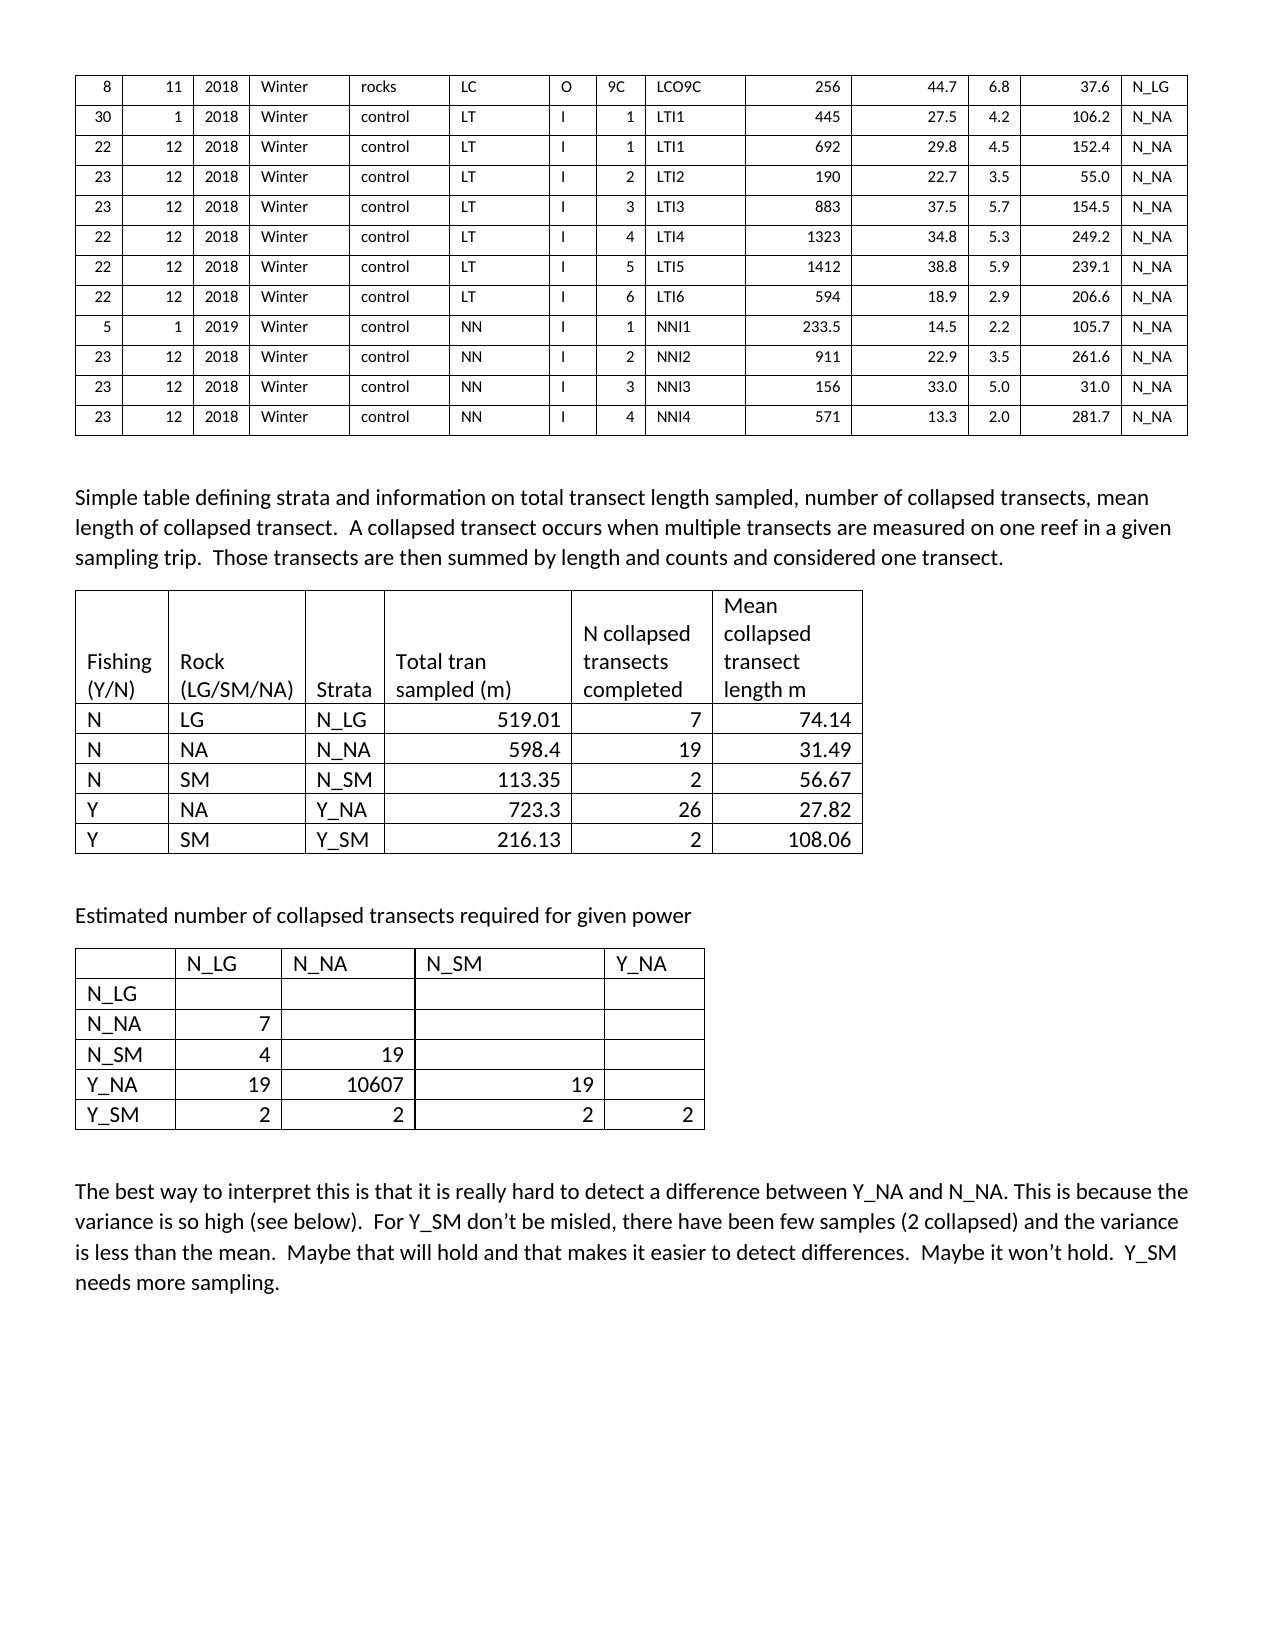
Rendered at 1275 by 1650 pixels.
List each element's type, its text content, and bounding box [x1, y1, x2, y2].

table_cell I [550, 316, 596, 345]
table_cell control [350, 136, 449, 165]
table_cell 12 [123, 136, 193, 165]
table_cell 22 [76, 286, 122, 315]
table_cell 12 [123, 406, 193, 435]
table_cell 5.3 [969, 226, 1020, 255]
table_cell N_NA [1122, 316, 1187, 345]
table_cell 26 [572, 794, 712, 823]
table_cell 2018 [194, 346, 249, 375]
table_cell 2 [282, 1100, 414, 1129]
table_cell 156 [746, 376, 851, 405]
table_cell 22 [76, 256, 122, 285]
table_cell N_LG [1122, 76, 1187, 105]
table_cell 2018 [194, 406, 249, 435]
table_cell 5 [76, 316, 122, 345]
table_cell 19 [416, 1070, 604, 1099]
table_cell [416, 1040, 604, 1069]
table_cell 3 [597, 196, 645, 225]
table_cell 23 [76, 196, 122, 225]
table_cell 12 [123, 286, 193, 315]
table_cell 692 [746, 136, 851, 165]
table_cell control [350, 226, 449, 255]
table_cell 4 [597, 226, 645, 255]
table_cell N_NA [1122, 106, 1187, 135]
table_cell [605, 979, 704, 1008]
table_cell 152.4 [1021, 136, 1121, 165]
table_cell 6.8 [969, 76, 1020, 105]
table_cell Y_NA [306, 794, 384, 823]
table_cell NN [450, 406, 549, 435]
table_cell NNI1 [646, 316, 745, 345]
table_cell 9C [597, 76, 645, 105]
table_header N_LG [176, 949, 281, 978]
table_cell [176, 979, 281, 1008]
table_cell 2.9 [969, 286, 1020, 315]
table_cell 22 [76, 226, 122, 255]
text The best way to interpret this is that it is really hard to detect a difference between Y_NA and N_NA. This is because the variance is so high (see below). For Y_SM don’t be misled, there have been few samples (2 collapsed) and the variance is less than the mean. Maybe that will hold and that makes it easier to detect differences. Maybe it won’t hold. Y_SM needs more sampling. [75, 1177, 1200, 1296]
table_cell control [350, 406, 449, 435]
table_cell N_NA [1122, 196, 1187, 225]
table_cell 19 [176, 1070, 281, 1099]
table_cell 1 [597, 316, 645, 345]
table_cell 12 [123, 226, 193, 255]
table_cell LT [450, 286, 549, 315]
table_cell N [76, 734, 168, 763]
table_cell N_NA [1122, 136, 1187, 165]
table_cell N_SM [76, 1040, 175, 1069]
table_cell 34.8 [852, 226, 968, 255]
table_cell [282, 979, 414, 1008]
table_cell Winter [250, 166, 349, 195]
table_cell N_NA [1122, 166, 1187, 195]
table_cell 55.0 [1021, 166, 1121, 195]
table_cell N_NA [306, 734, 384, 763]
table_cell 2018 [194, 76, 249, 105]
table_cell control [350, 166, 449, 195]
table_cell control [350, 286, 449, 315]
table_cell 445 [746, 106, 851, 135]
table_cell 2018 [194, 196, 249, 225]
table_header N_NA [282, 949, 414, 978]
table_cell 256 [746, 76, 851, 105]
table_cell N_LG [306, 704, 384, 733]
table_cell control [350, 346, 449, 375]
table_cell 37.6 [1021, 76, 1121, 105]
table_cell 2 [597, 166, 645, 195]
table_cell NN [450, 346, 549, 375]
table_cell 12 [123, 166, 193, 195]
table_cell 216.13 [385, 824, 571, 853]
table_cell Winter [250, 316, 349, 345]
table_cell Winter [250, 376, 349, 405]
table_cell LT [450, 166, 549, 195]
table_cell 1412 [746, 256, 851, 285]
table_cell 2.0 [969, 406, 1020, 435]
table_cell 27.5 [852, 106, 968, 135]
table_cell NA [169, 734, 305, 763]
table_cell 29.8 [852, 136, 968, 165]
table_cell 911 [746, 346, 851, 375]
table_cell 3.5 [969, 166, 1020, 195]
table_header N_SM [416, 949, 604, 978]
table_cell N_NA [1122, 346, 1187, 375]
table_cell 22 [76, 136, 122, 165]
table_cell 3 [597, 376, 645, 405]
table_cell 4 [176, 1040, 281, 1069]
table_cell 12 [123, 346, 193, 375]
table_cell 74.14 [713, 704, 862, 733]
table_cell 4.2 [969, 106, 1020, 135]
table_cell control [350, 316, 449, 345]
table_cell N [76, 704, 168, 733]
table_cell 22.9 [852, 346, 968, 375]
table_cell 239.1 [1021, 256, 1121, 285]
table_cell I [550, 136, 596, 165]
table_cell I [550, 166, 596, 195]
table_cell [416, 1010, 604, 1039]
table_cell 2018 [194, 166, 249, 195]
table_cell 249.2 [1021, 226, 1121, 255]
table_cell I [550, 256, 596, 285]
table_cell N_SM [306, 764, 384, 793]
table_cell 38.8 [852, 256, 968, 285]
table_cell 108.06 [713, 824, 862, 853]
table_cell Winter [250, 226, 349, 255]
table_cell 2018 [194, 106, 249, 135]
table_cell 2 [572, 824, 712, 853]
table_cell N_NA [1122, 256, 1187, 285]
table_cell NA [169, 794, 305, 823]
table_cell Winter [250, 406, 349, 435]
table_cell Winter [250, 196, 349, 225]
table_cell LTI1 [646, 106, 745, 135]
table_cell 10607 [282, 1070, 414, 1099]
table_cell SM [169, 764, 305, 793]
table_cell Y_SM [306, 824, 384, 853]
table_header Mean collapsed transect length m [713, 591, 862, 703]
table_cell I [550, 376, 596, 405]
table_cell 12 [123, 376, 193, 405]
table_cell LTI2 [646, 166, 745, 195]
table_cell SM [169, 824, 305, 853]
table_cell 1 [597, 136, 645, 165]
table_header Fishing (Y/N) [76, 591, 168, 703]
table_cell NNI3 [646, 376, 745, 405]
table_cell 13.3 [852, 406, 968, 435]
table_cell Winter [250, 76, 349, 105]
table_cell 44.7 [852, 76, 968, 105]
table_cell I [550, 286, 596, 315]
table_cell [605, 1040, 704, 1069]
table_header [76, 949, 175, 978]
table_cell 2 [176, 1100, 281, 1129]
table_cell 261.6 [1021, 346, 1121, 375]
table_cell 2 [605, 1100, 704, 1129]
table_cell 2019 [194, 316, 249, 345]
table_cell 2018 [194, 136, 249, 165]
table_cell 598.4 [385, 734, 571, 763]
table_cell 519.01 [385, 704, 571, 733]
table_cell LTI1 [646, 136, 745, 165]
table_cell 105.7 [1021, 316, 1121, 345]
table_cell 106.2 [1021, 106, 1121, 135]
table_cell 190 [746, 166, 851, 195]
table_cell LT [450, 256, 549, 285]
table_cell 206.6 [1021, 286, 1121, 315]
table_header Rock (LG/SM/NA) [169, 591, 305, 703]
table_cell 23 [76, 346, 122, 375]
table_cell 37.5 [852, 196, 968, 225]
table_cell NNI4 [646, 406, 745, 435]
table_cell Winter [250, 106, 349, 135]
table_cell 113.35 [385, 764, 571, 793]
table_cell 5 [597, 256, 645, 285]
table_cell 233.5 [746, 316, 851, 345]
table_cell N_NA [1122, 226, 1187, 255]
table_cell 2018 [194, 376, 249, 405]
table_cell Winter [250, 256, 349, 285]
table_cell 19 [282, 1040, 414, 1069]
table_cell 31.0 [1021, 376, 1121, 405]
table_cell LG [169, 704, 305, 733]
table_cell 2 [572, 764, 712, 793]
table_cell LTI3 [646, 196, 745, 225]
table_cell 2018 [194, 226, 249, 255]
text Estimated number of collapsed transects required for given power [75, 901, 1200, 929]
table_cell 2018 [194, 256, 249, 285]
table_cell 27.82 [713, 794, 862, 823]
table_cell [605, 1010, 704, 1039]
table_cell LT [450, 136, 549, 165]
table_cell Y [76, 794, 168, 823]
table_cell 23 [76, 376, 122, 405]
text Simple table defining strata and information on total transect length sampled, number of collapsed transects, mean length of collapsed transect. A collapsed transect occurs when multiple transects are measured on one reef in a given sampling trip. Those transects are then summed by length and counts and considered one transect. [75, 483, 1200, 571]
table_cell 3.5 [969, 346, 1020, 375]
table_cell control [350, 196, 449, 225]
table_cell 11 [123, 76, 193, 105]
table_cell LT [450, 196, 549, 225]
table_cell NN [450, 316, 549, 345]
table_cell 1 [123, 106, 193, 135]
table_cell 7 [176, 1010, 281, 1039]
table_cell NNI2 [646, 346, 745, 375]
table_cell [282, 1010, 414, 1039]
table_cell 12 [123, 256, 193, 285]
table_cell N [76, 764, 168, 793]
table_cell 56.67 [713, 764, 862, 793]
table_cell 8 [76, 76, 122, 105]
table_cell 1 [123, 316, 193, 345]
table_cell 594 [746, 286, 851, 315]
table_cell rocks [350, 76, 449, 105]
table_cell Y_SM [76, 1100, 175, 1129]
table_cell 18.9 [852, 286, 968, 315]
table_cell Winter [250, 136, 349, 165]
table_cell 2 [416, 1100, 604, 1129]
table_cell 2 [597, 346, 645, 375]
table_cell N_NA [1122, 376, 1187, 405]
table_cell Winter [250, 346, 349, 375]
table_cell N_NA [1122, 286, 1187, 315]
table_cell 4.5 [969, 136, 1020, 165]
table_cell [605, 1070, 704, 1099]
table_cell 6 [597, 286, 645, 315]
table_cell 281.7 [1021, 406, 1121, 435]
table_cell I [550, 346, 596, 375]
table_cell 33.0 [852, 376, 968, 405]
table_cell 154.5 [1021, 196, 1121, 225]
table_cell N_NA [76, 1010, 175, 1039]
table_header N collapsed transects completed [572, 591, 712, 703]
table_header Strata [306, 591, 384, 703]
table_cell LT [450, 226, 549, 255]
table_cell I [550, 196, 596, 225]
table_cell 5.7 [969, 196, 1020, 225]
table_cell 5.9 [969, 256, 1020, 285]
table_cell 4 [597, 406, 645, 435]
table_cell 723.3 [385, 794, 571, 823]
table_cell 571 [746, 406, 851, 435]
table_cell N_NA [1122, 406, 1187, 435]
table_cell LCO9C [646, 76, 745, 105]
table_cell 5.0 [969, 376, 1020, 405]
table_cell 2.2 [969, 316, 1020, 345]
table_cell Winter [250, 286, 349, 315]
table_cell control [350, 106, 449, 135]
table_cell 31.49 [713, 734, 862, 763]
table_cell LC [450, 76, 549, 105]
table_header Total tran sampled (m) [385, 591, 571, 703]
table_cell control [350, 256, 449, 285]
table_cell LTI5 [646, 256, 745, 285]
table_cell control [350, 376, 449, 405]
table_cell I [550, 226, 596, 255]
table_cell LT [450, 106, 549, 135]
table_cell Y_NA [76, 1070, 175, 1099]
table_cell 22.7 [852, 166, 968, 195]
table_cell NN [450, 376, 549, 405]
table_header Y_NA [605, 949, 704, 978]
table_cell O [550, 76, 596, 105]
table_cell N_LG [76, 979, 175, 1008]
table_cell 12 [123, 196, 193, 225]
table_cell LTI4 [646, 226, 745, 255]
table_cell I [550, 406, 596, 435]
table_cell [416, 979, 604, 1008]
table_cell LTI6 [646, 286, 745, 315]
table_cell 30 [76, 106, 122, 135]
table_cell 1323 [746, 226, 851, 255]
table_cell 23 [76, 406, 122, 435]
table_cell I [550, 106, 596, 135]
table_cell 883 [746, 196, 851, 225]
table_cell 1 [597, 106, 645, 135]
table_cell Y [76, 824, 168, 853]
table_cell 14.5 [852, 316, 968, 345]
table_cell 2018 [194, 286, 249, 315]
table_cell 23 [76, 166, 122, 195]
table_cell 19 [572, 734, 712, 763]
table_cell 7 [572, 704, 712, 733]
